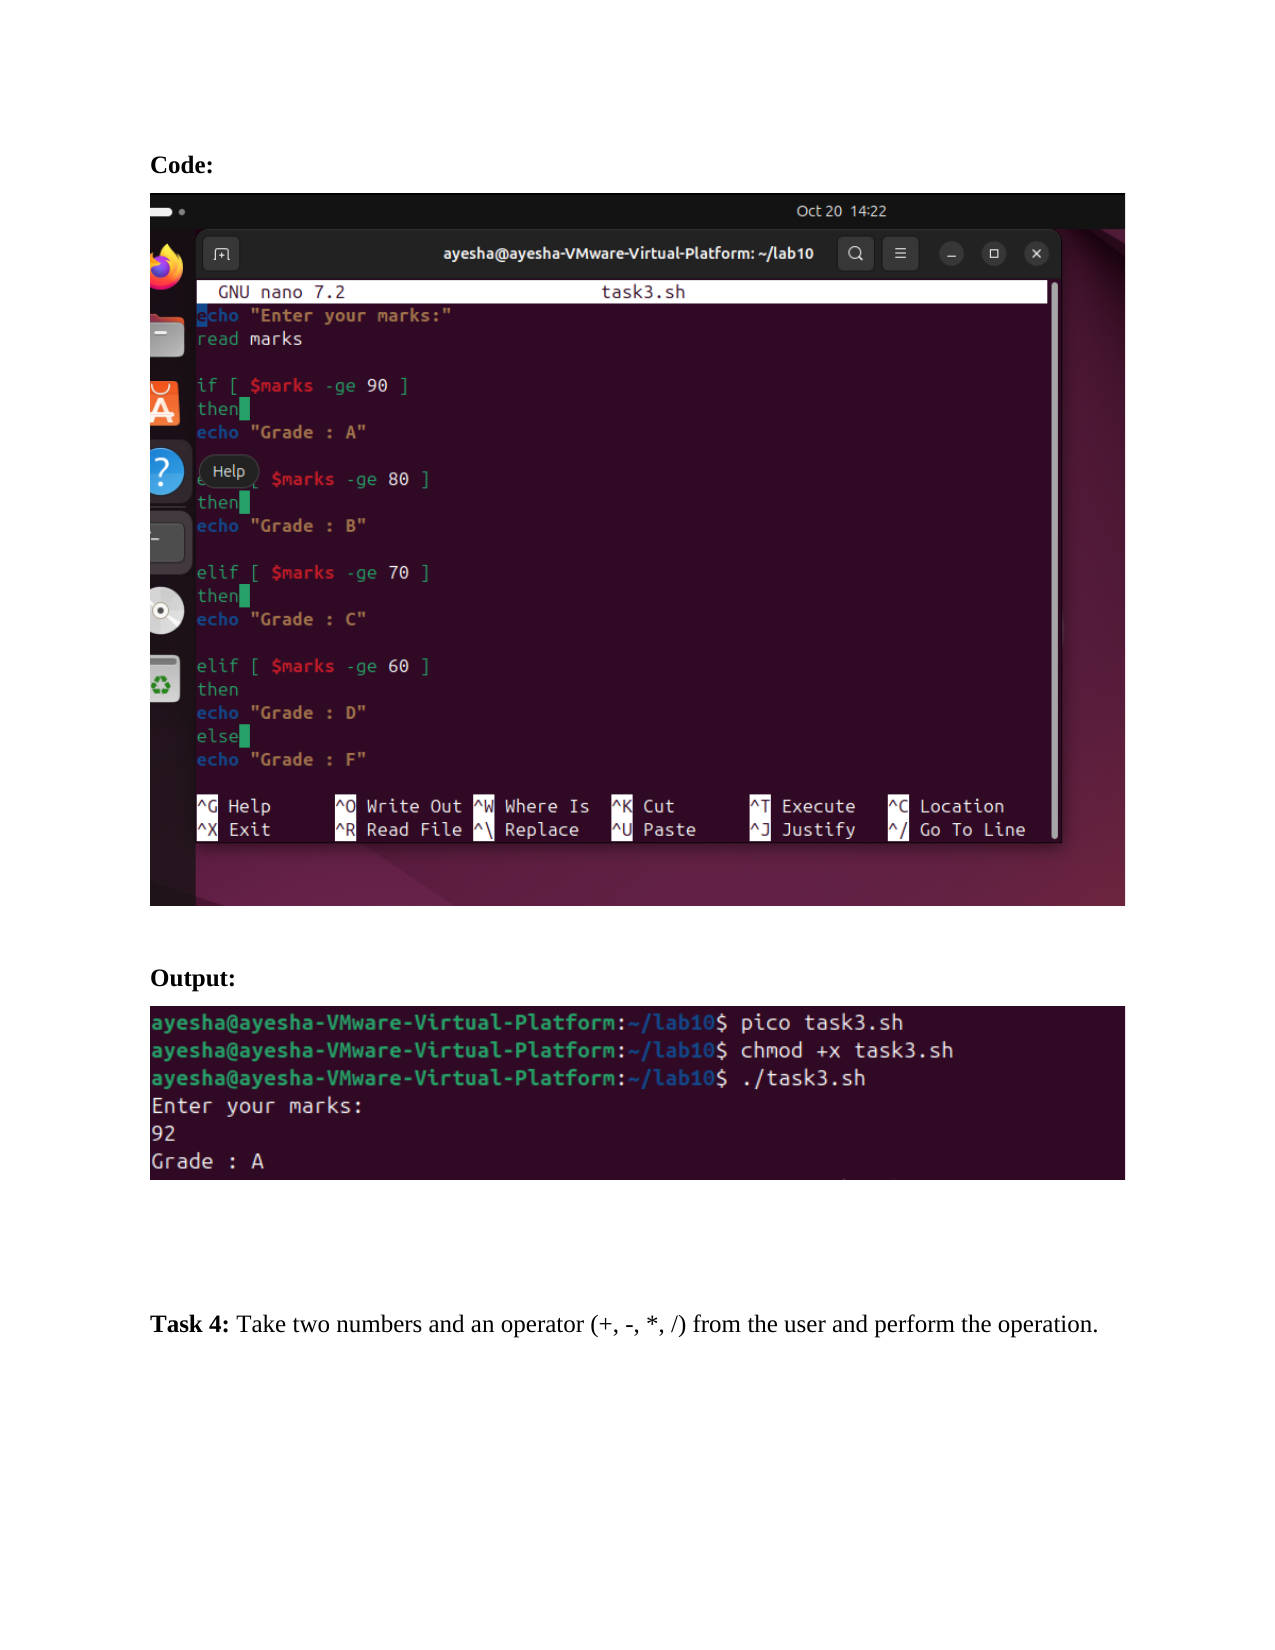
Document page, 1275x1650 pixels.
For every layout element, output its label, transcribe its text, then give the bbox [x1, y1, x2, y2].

picture [150, 1006, 1125, 1180]
text Output: [150, 963, 1125, 992]
text Code: [150, 150, 1125, 193]
picture [150, 193, 1125, 906]
text Task 4: Take two numbers and an operator (+, -, *, /) from the user and perform the operation. [150, 1309, 1125, 1338]
